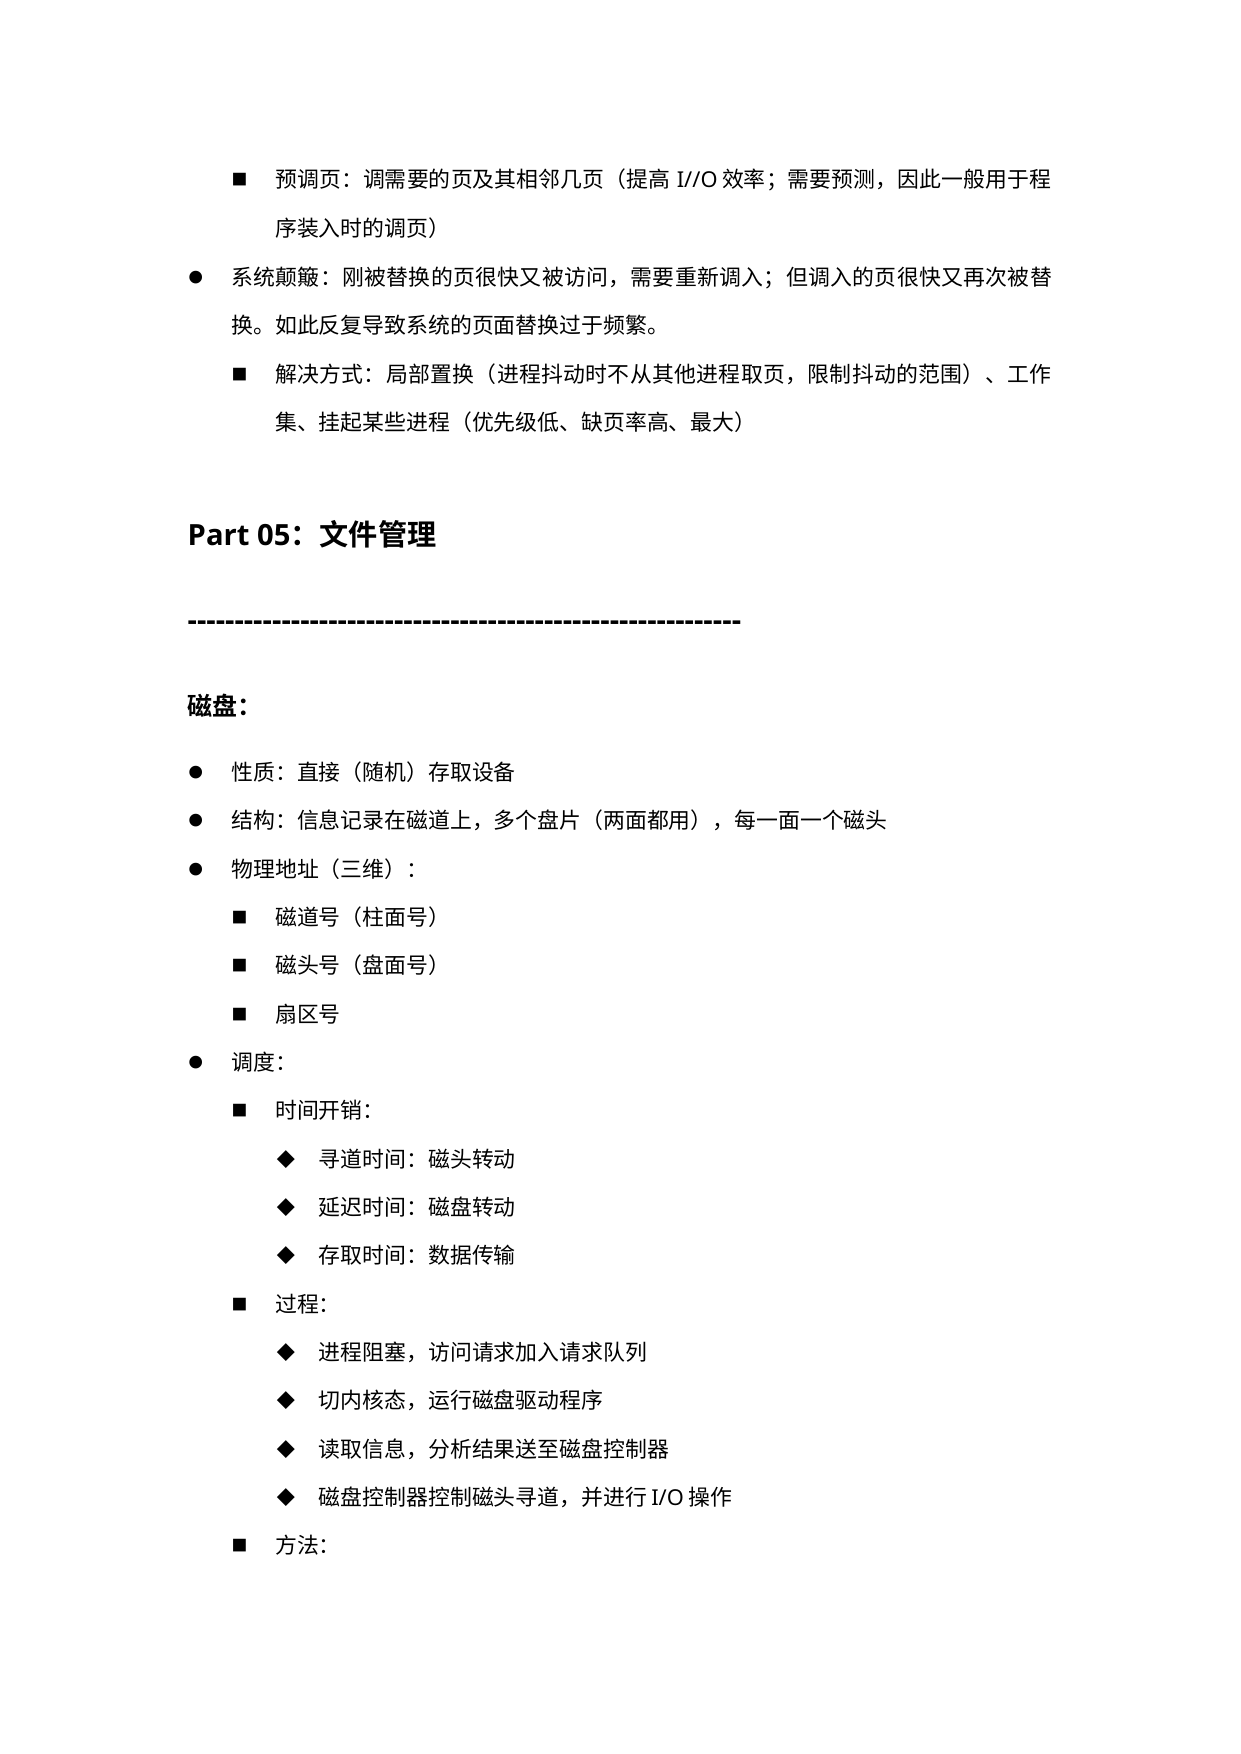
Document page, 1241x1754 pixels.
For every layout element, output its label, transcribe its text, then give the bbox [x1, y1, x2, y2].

list 结构：信息记录在磁道上，多个盘片（两面都用），每一面一个磁头 [187, 803, 1053, 836]
text Part 05：文件管理 [187, 501, 1053, 566]
list 扇区号 [231, 996, 1053, 1029]
list 性质：直接（随机）存取设备 [187, 755, 1053, 787]
list 磁头号（盘面号） [231, 948, 1053, 981]
list 延迟时间：磁盘转动 [275, 1190, 1053, 1222]
list 切内核态，运行磁盘驱动程序 [275, 1383, 1053, 1416]
list 磁道号（柱面号） [231, 900, 1053, 932]
list 存取时间：数据传输 [275, 1238, 1053, 1271]
list 预调页：调需要的页及其相邻几页（提高I//O效率；需要预测，因此一般用于程序装入时的调页） [231, 162, 1053, 243]
list 方法： [231, 1528, 1053, 1561]
list 磁盘控制器控制磁头寻道，并进行I/O操作 [275, 1480, 1053, 1512]
list 读取信息，分析结果送至磁盘控制器 [275, 1431, 1053, 1464]
list 解决方式：局部置换（进程抖动时不从其他进程取页，限制抖动的范围）、工作集、挂起某些进程（优先级低、缺页率高、最大） [231, 356, 1053, 437]
list 物理地址（三维）： [187, 851, 1053, 884]
list 调度： [187, 1045, 1053, 1077]
text 磁盘： [187, 672, 1053, 737]
text ----------------------------------------------------------- [187, 587, 1053, 652]
list 寻道时间：磁头转动 [275, 1141, 1053, 1174]
list 过程： [231, 1286, 1053, 1319]
list 系统颠簸：刚被替换的页很快又被访问，需要重新调入；但调入的页很快又再次被替换。如此反复导致系统的页面替换过于频繁。 [187, 259, 1053, 340]
list 时间开销： [231, 1093, 1053, 1126]
list 进程阻塞，访问请求加入请求队列 [275, 1335, 1053, 1367]
